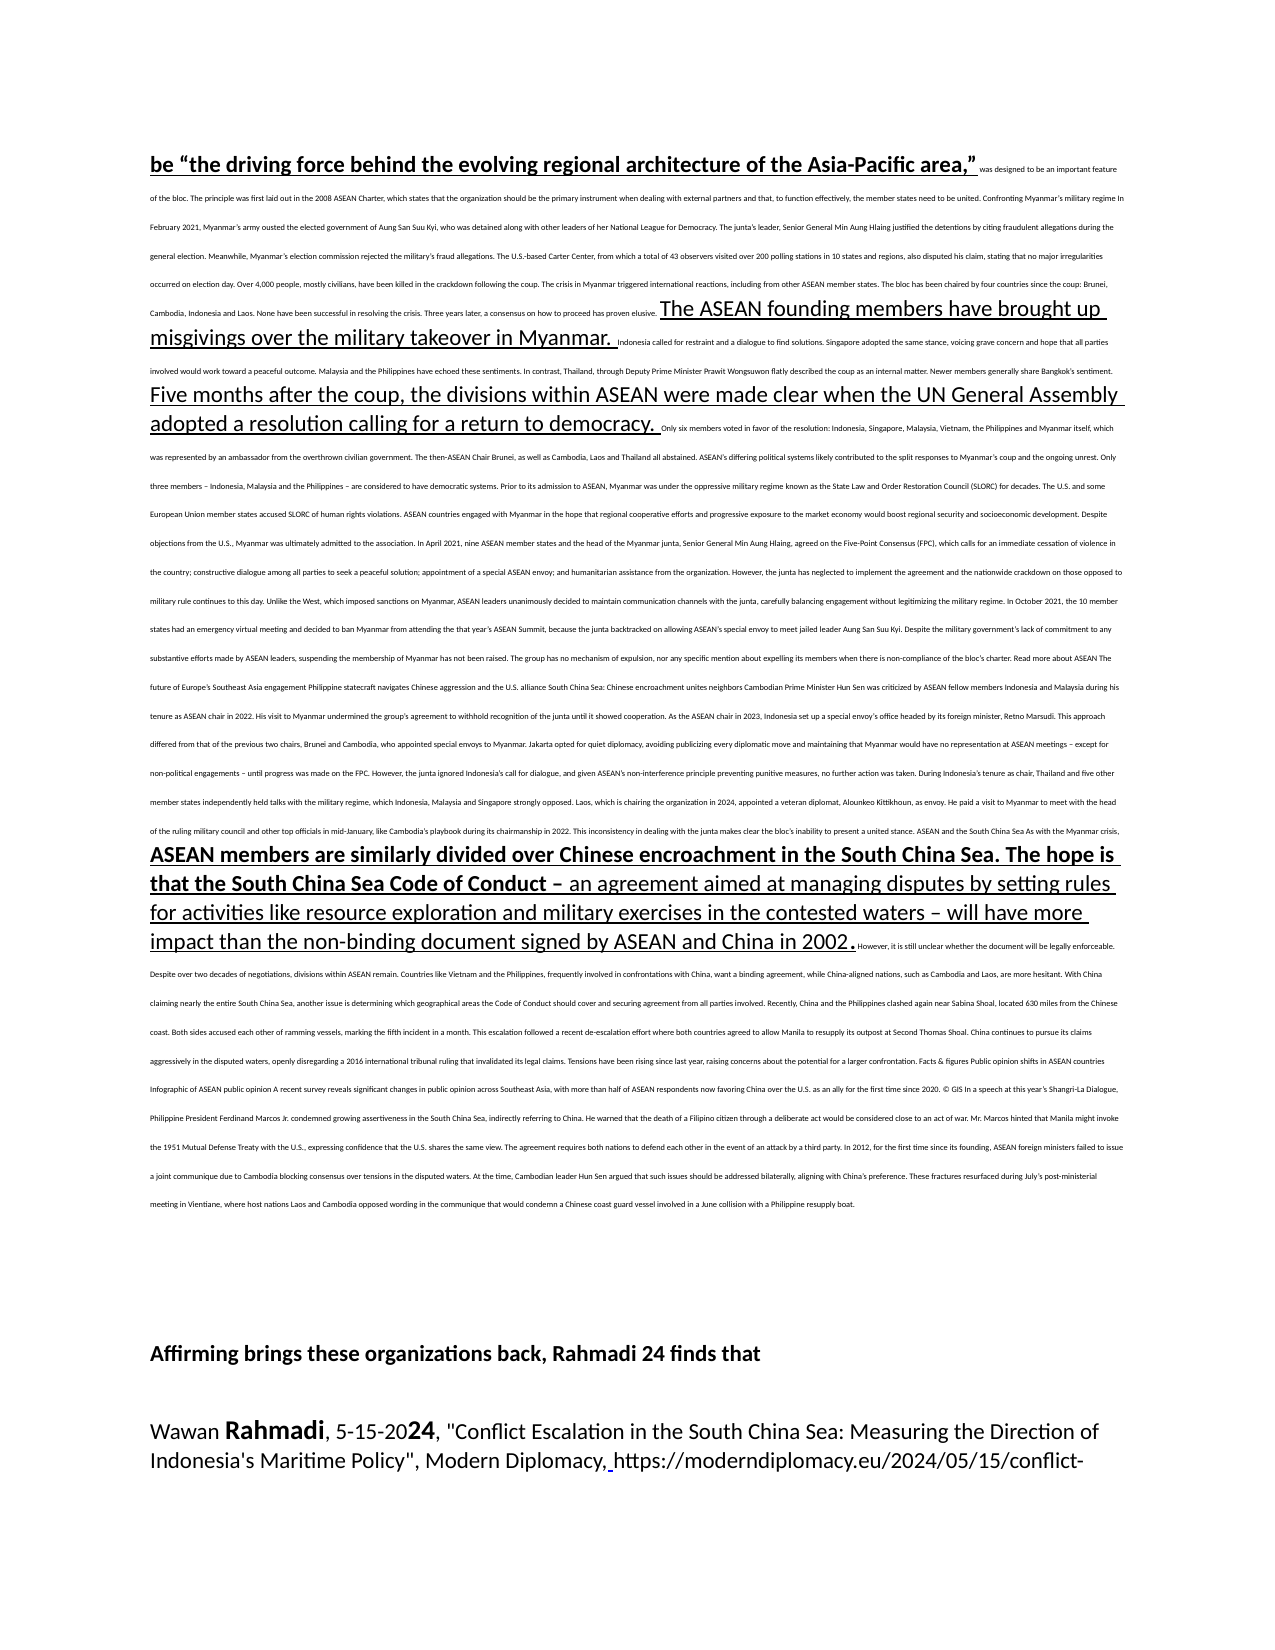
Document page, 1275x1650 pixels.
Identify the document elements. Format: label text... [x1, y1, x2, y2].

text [150, 150, 1125, 405]
text Affirming brings these organizations back, Rahmadi 24 finds that [150, 1340, 1125, 1367]
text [150, 1417, 1125, 1474]
